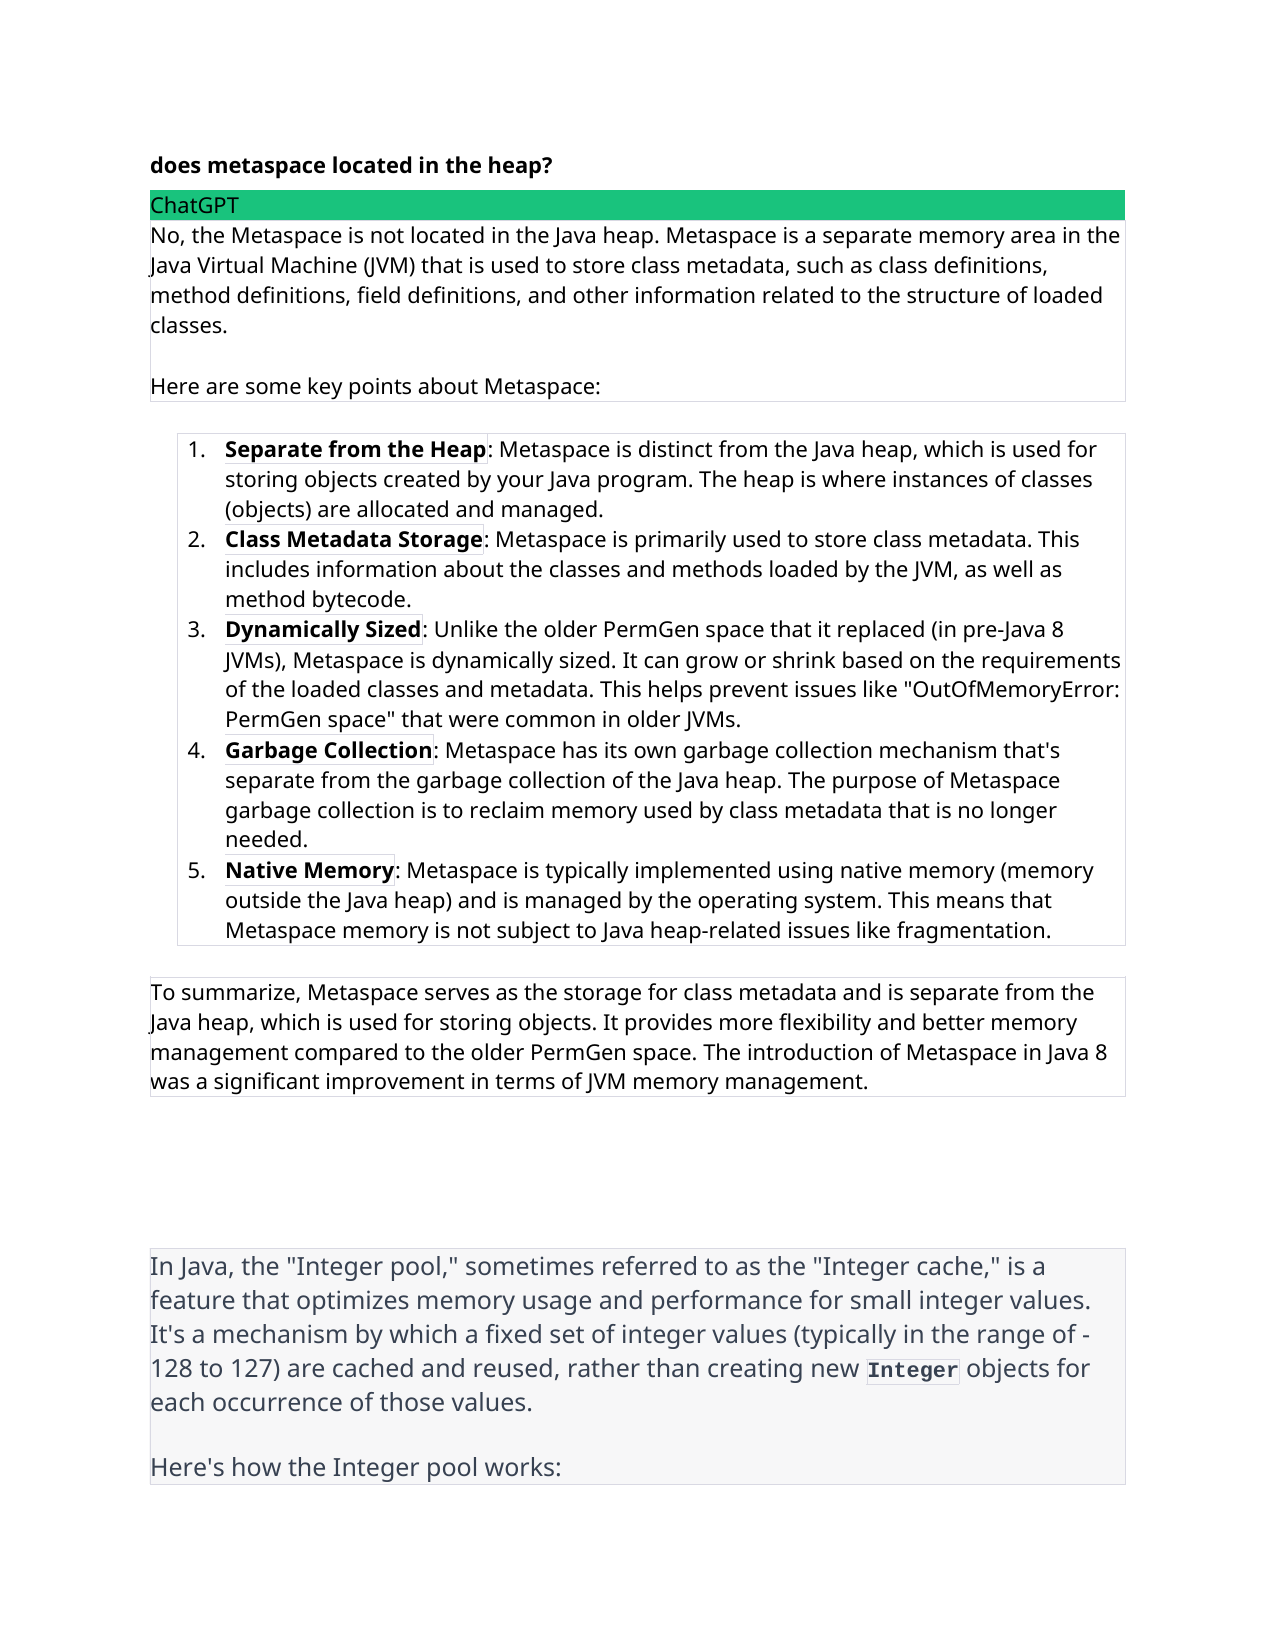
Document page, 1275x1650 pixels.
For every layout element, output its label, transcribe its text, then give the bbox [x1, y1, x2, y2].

text Here's how the Integer pool works: [151, 1449, 1125, 1484]
list Class Metadata Storage: Metaspace is primarily used to store class metadata. This includes information about the classes and methods loaded by the JVM, as well as method bytecode. [178, 523, 1125, 613]
text does metaspace located in the heap? [150, 150, 1125, 180]
text ChatGPT [150, 190, 1125, 220]
list Garbage Collection: Metaspace has its own garbage collection mechanism that's separate from the garbage collection of the Java heap. The purpose of Metaspace garbage collection is to reclaim memory used by class metadata that is no longer needed. [178, 733, 1125, 854]
list Separate from the Heap: Metaspace is distinct from the Java heap, which is used for storing objects created by your Java program. The heap is where instances of classes (objects) are allocated and managed. [178, 434, 1125, 523]
text To summarize, Metaspace serves as the storage for class metadata and is separate from the Java heap, which is used for storing objects. It provides more flexibility and better memory management compared to the older PermGen space. The introduction of Metaspace in Java 8 was a significant improvement in terms of JVM memory management. [151, 978, 1125, 1096]
text Here are some key points about Metaspace: [151, 370, 1125, 401]
text In Java, the "Integer pool," sometimes referred to as the "Integer cache," is a feature that optimizes memory usage and performance for small integer values. It's a mechanism by which a fixed set of integer values (typically in the range of -128 to 127) are cached and reused, rather than creating new Integer objects for each occurrence of those values. [151, 1249, 1125, 1418]
text No, the Metaspace is not located in the Java heap. Metaspace is a separate memory area in the Java Virtual Machine (JVM) that is used to store class metadata, such as class definitions, method definitions, field definitions, and other information related to the structure of loaded classes. [151, 221, 1125, 340]
list Native Memory: Metaspace is typically implemented using native memory (memory outside the Java heap) and is managed by the operating system. This means that Metaspace memory is not subject to Java heap-related issues like fragmentation. [178, 854, 1125, 945]
list Dynamically Sized: Unlike the older PermGen space that it replaced (in pre-Java 8 JVMs), Metaspace is dynamically sized. It can grow or shrink based on the requirements of the loaded classes and metadata. This helps prevent issues like "OutOfMemoryError: PermGen space" that were common in older JVMs. [178, 613, 1125, 733]
